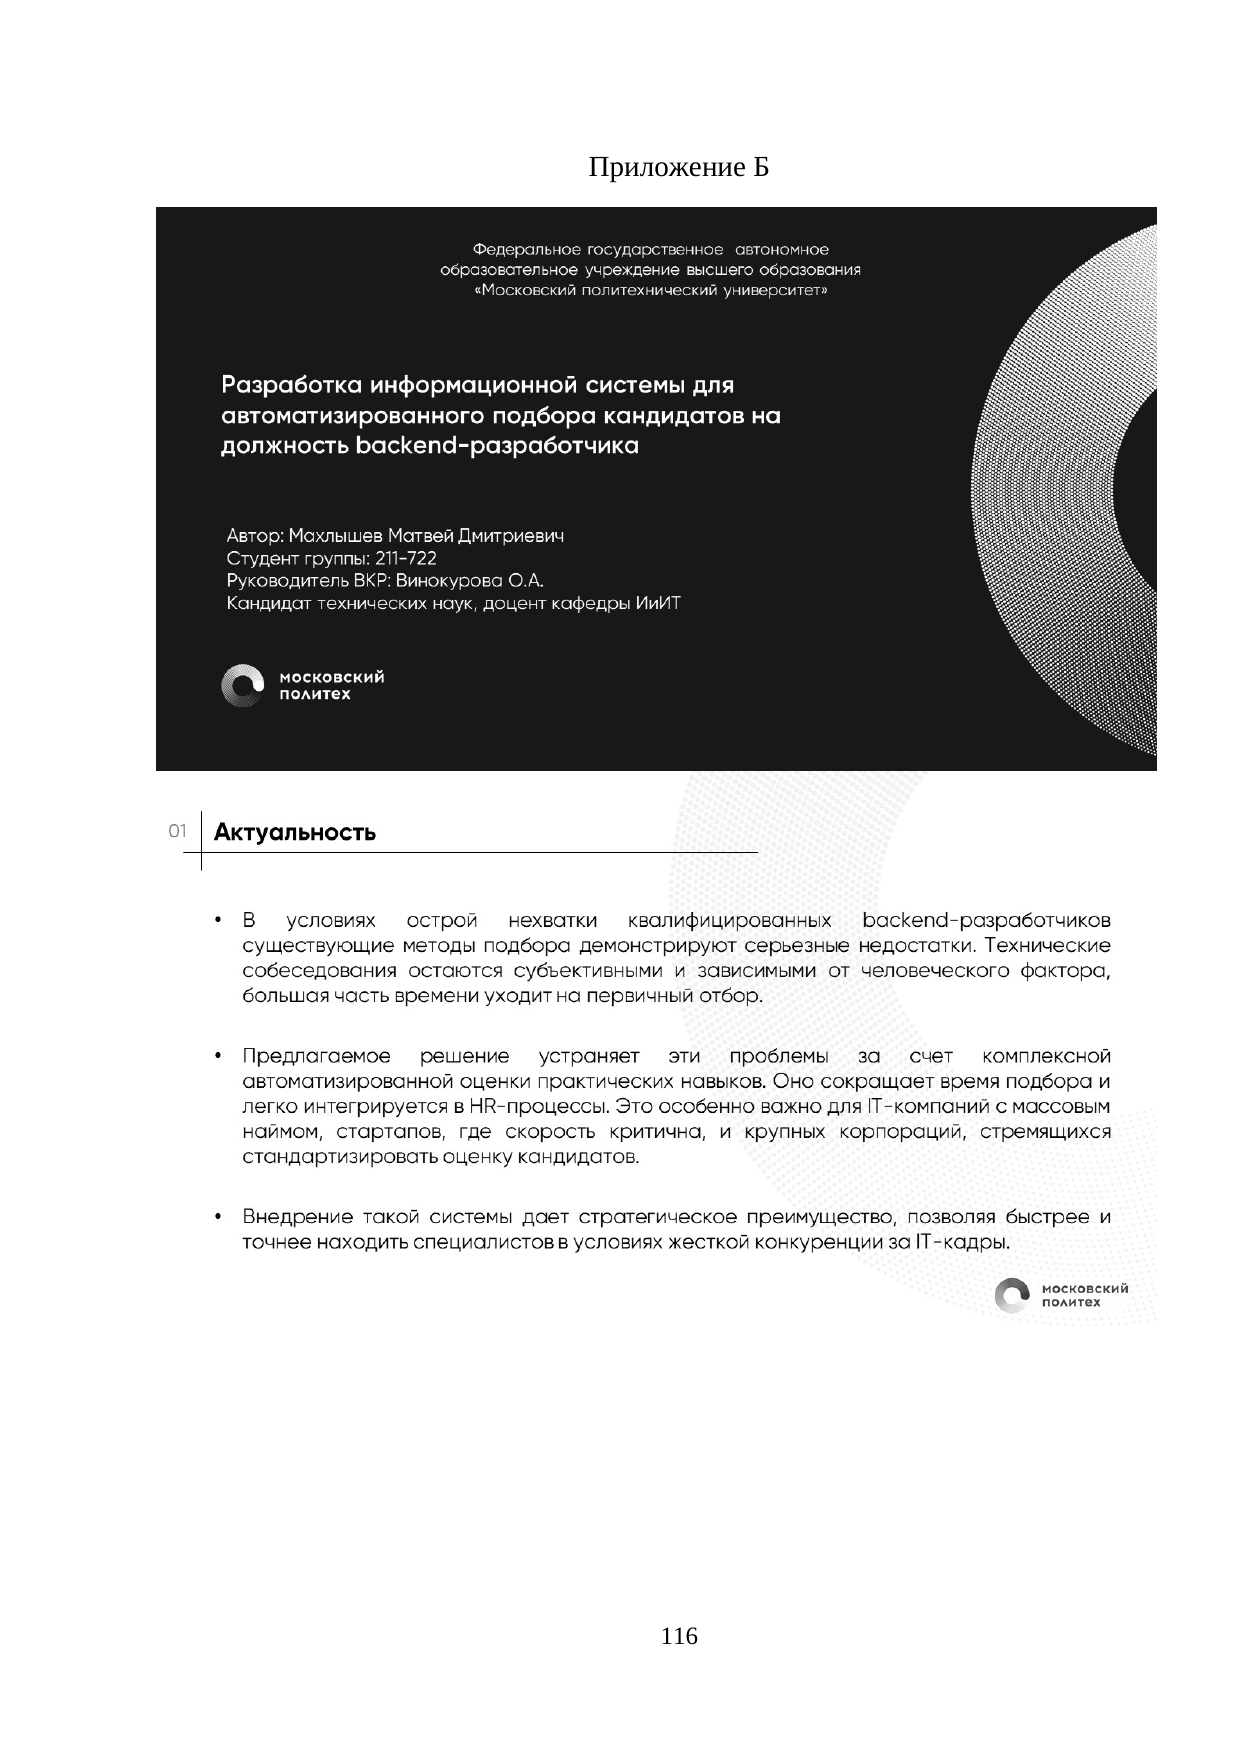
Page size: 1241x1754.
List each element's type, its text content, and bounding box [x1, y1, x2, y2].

picture [156, 207, 1157, 1336]
subtitle Приложение Б [177, 149, 1181, 183]
